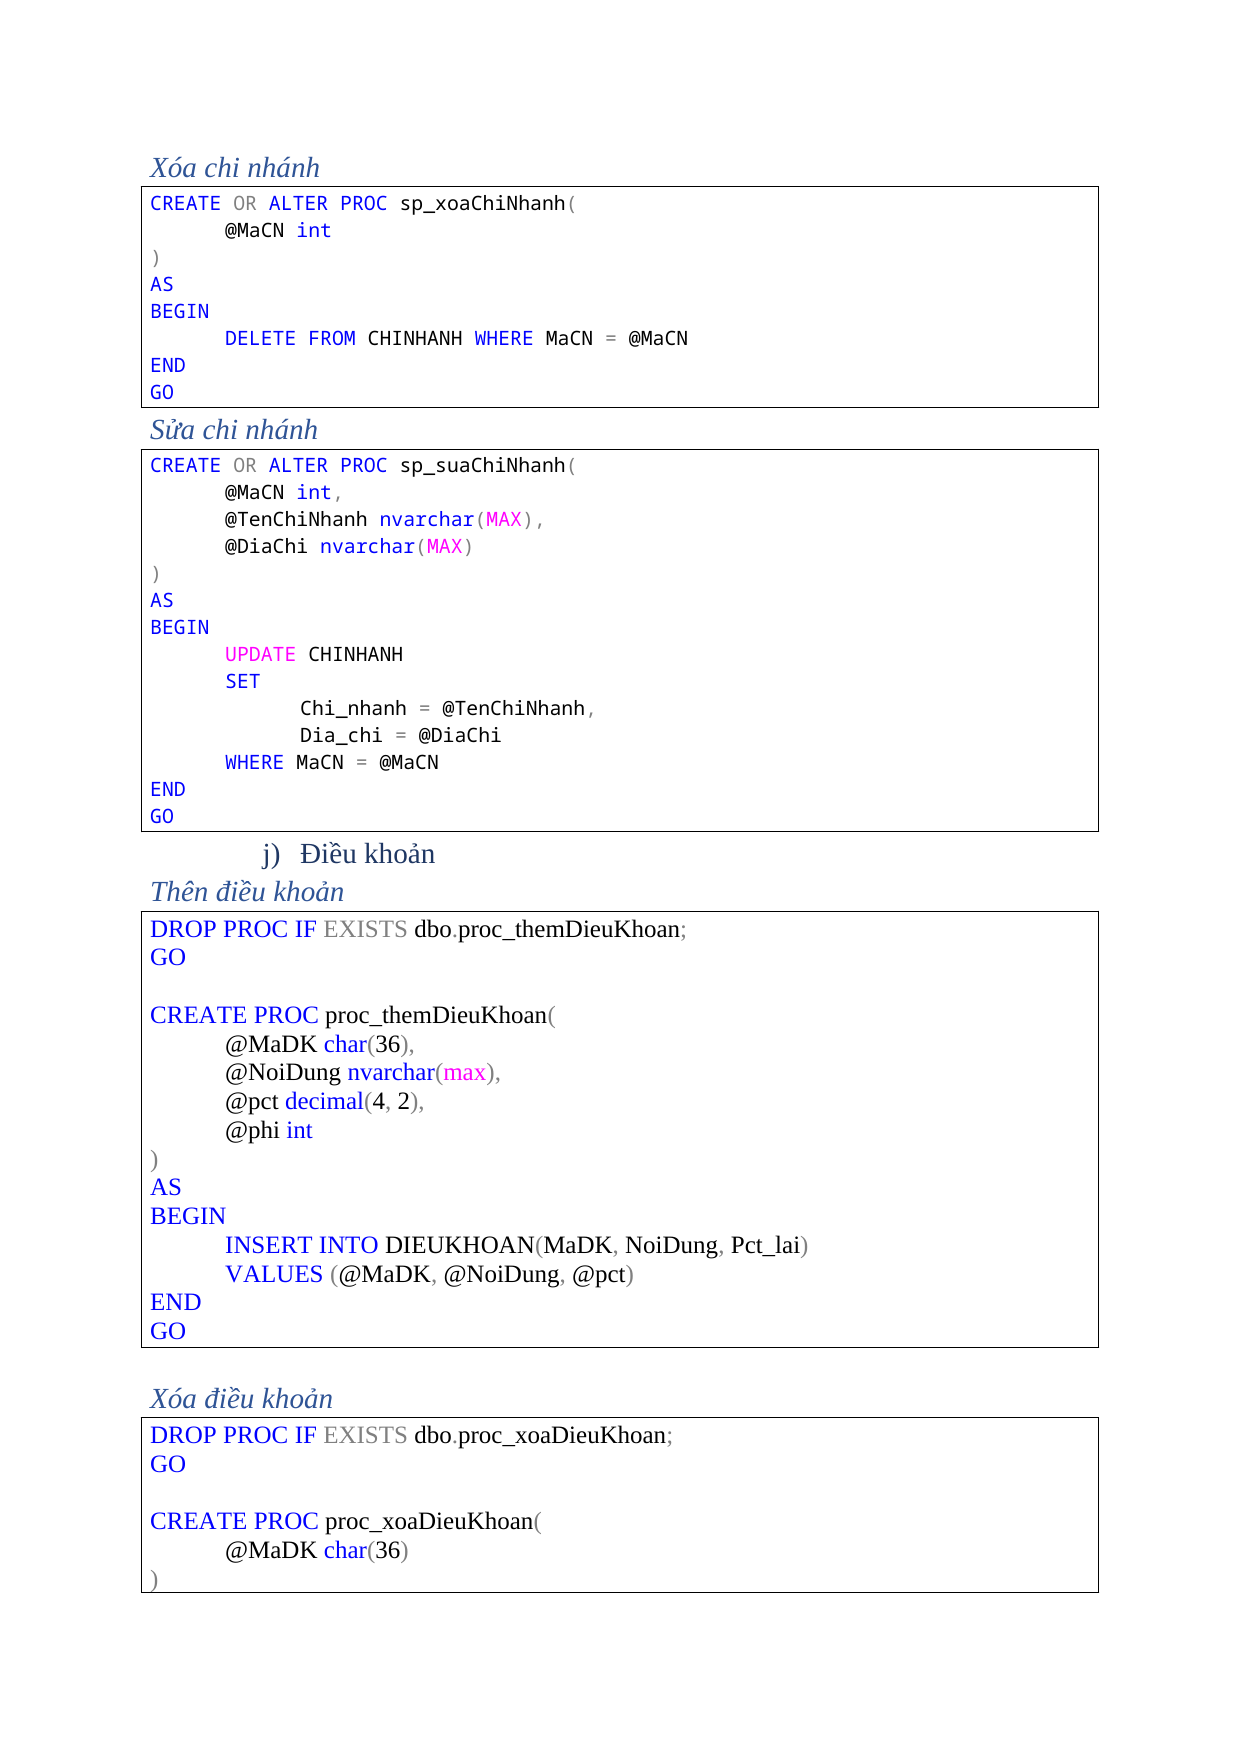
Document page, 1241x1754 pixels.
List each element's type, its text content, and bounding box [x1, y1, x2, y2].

text @NoiDung nvarchar(max), [150, 1057, 1090, 1086]
text INSERT INTO DIEUKHOAN(MaDK, NoiDung, Pct_lai) [150, 1230, 1090, 1259]
subtitle Điều khoản [262, 837, 1090, 870]
text BEGIN [150, 1201, 1090, 1230]
text CREATE OR ALTER PROC sp_xoaChiNhanh( [142, 187, 1098, 216]
subtitle Thên điều khoản [150, 874, 1090, 908]
subtitle Xóa điều khoản [150, 1381, 1090, 1414]
text GO [142, 799, 1098, 831]
subtitle Sửa chi nhánh [150, 412, 1090, 446]
text DELETE FROM CHINHANH WHERE MaCN = @MaCN [150, 324, 1090, 351]
text GO [142, 375, 1098, 407]
text SET [150, 667, 1090, 694]
text UPDATE CHINHANH [150, 641, 1090, 667]
text @phi int [150, 1115, 1090, 1144]
text BEGIN [150, 613, 1090, 641]
text ) [150, 559, 1090, 587]
text @MaDK char(36) [150, 1535, 1090, 1564]
text @TenChiNhanh nvarchar(MAX), [150, 506, 1090, 533]
text WHERE MaCN = @MaCN [150, 748, 1090, 775]
text ) [150, 243, 1090, 270]
text GO [150, 942, 1090, 971]
text ) [150, 1564, 1090, 1592]
text AS [150, 1172, 1090, 1201]
text DROP PROC IF EXISTS dbo.proc_themDieuKhoan; [142, 912, 1098, 942]
text GO [142, 1313, 1098, 1347]
text CREATE PROC proc_themDieuKhoan( [150, 1000, 1090, 1029]
text DROP PROC IF EXISTS dbo.proc_xoaDieuKhoan; [142, 1418, 1098, 1449]
text Dia_chi = @DiaChi [150, 721, 1090, 748]
text Chi_nhanh = @TenChiNhanh, [150, 694, 1090, 721]
text END [150, 1287, 1090, 1313]
text @MaCN int, [150, 479, 1090, 506]
text @DiaChi nvarchar(MAX) [150, 533, 1090, 559]
text @pct decimal(4, 2), [150, 1086, 1090, 1115]
text AS [150, 270, 1090, 297]
text CREATE OR ALTER PROC sp_suaChiNhanh( [142, 450, 1098, 479]
text END [150, 775, 1090, 799]
text AS [150, 587, 1090, 613]
text VALUES (@MaDK, @NoiDung, @pct) [150, 1259, 1090, 1287]
text @MaDK char(36), [150, 1029, 1090, 1057]
text END [150, 351, 1090, 375]
text CREATE PROC proc_xoaDieuKhoan( [150, 1506, 1090, 1535]
text GO [150, 1449, 1090, 1478]
subtitle Xóa chi nhánh [150, 150, 1090, 183]
text @MaCN int [150, 216, 1090, 243]
text BEGIN [150, 297, 1090, 324]
text ) [150, 1144, 1090, 1172]
